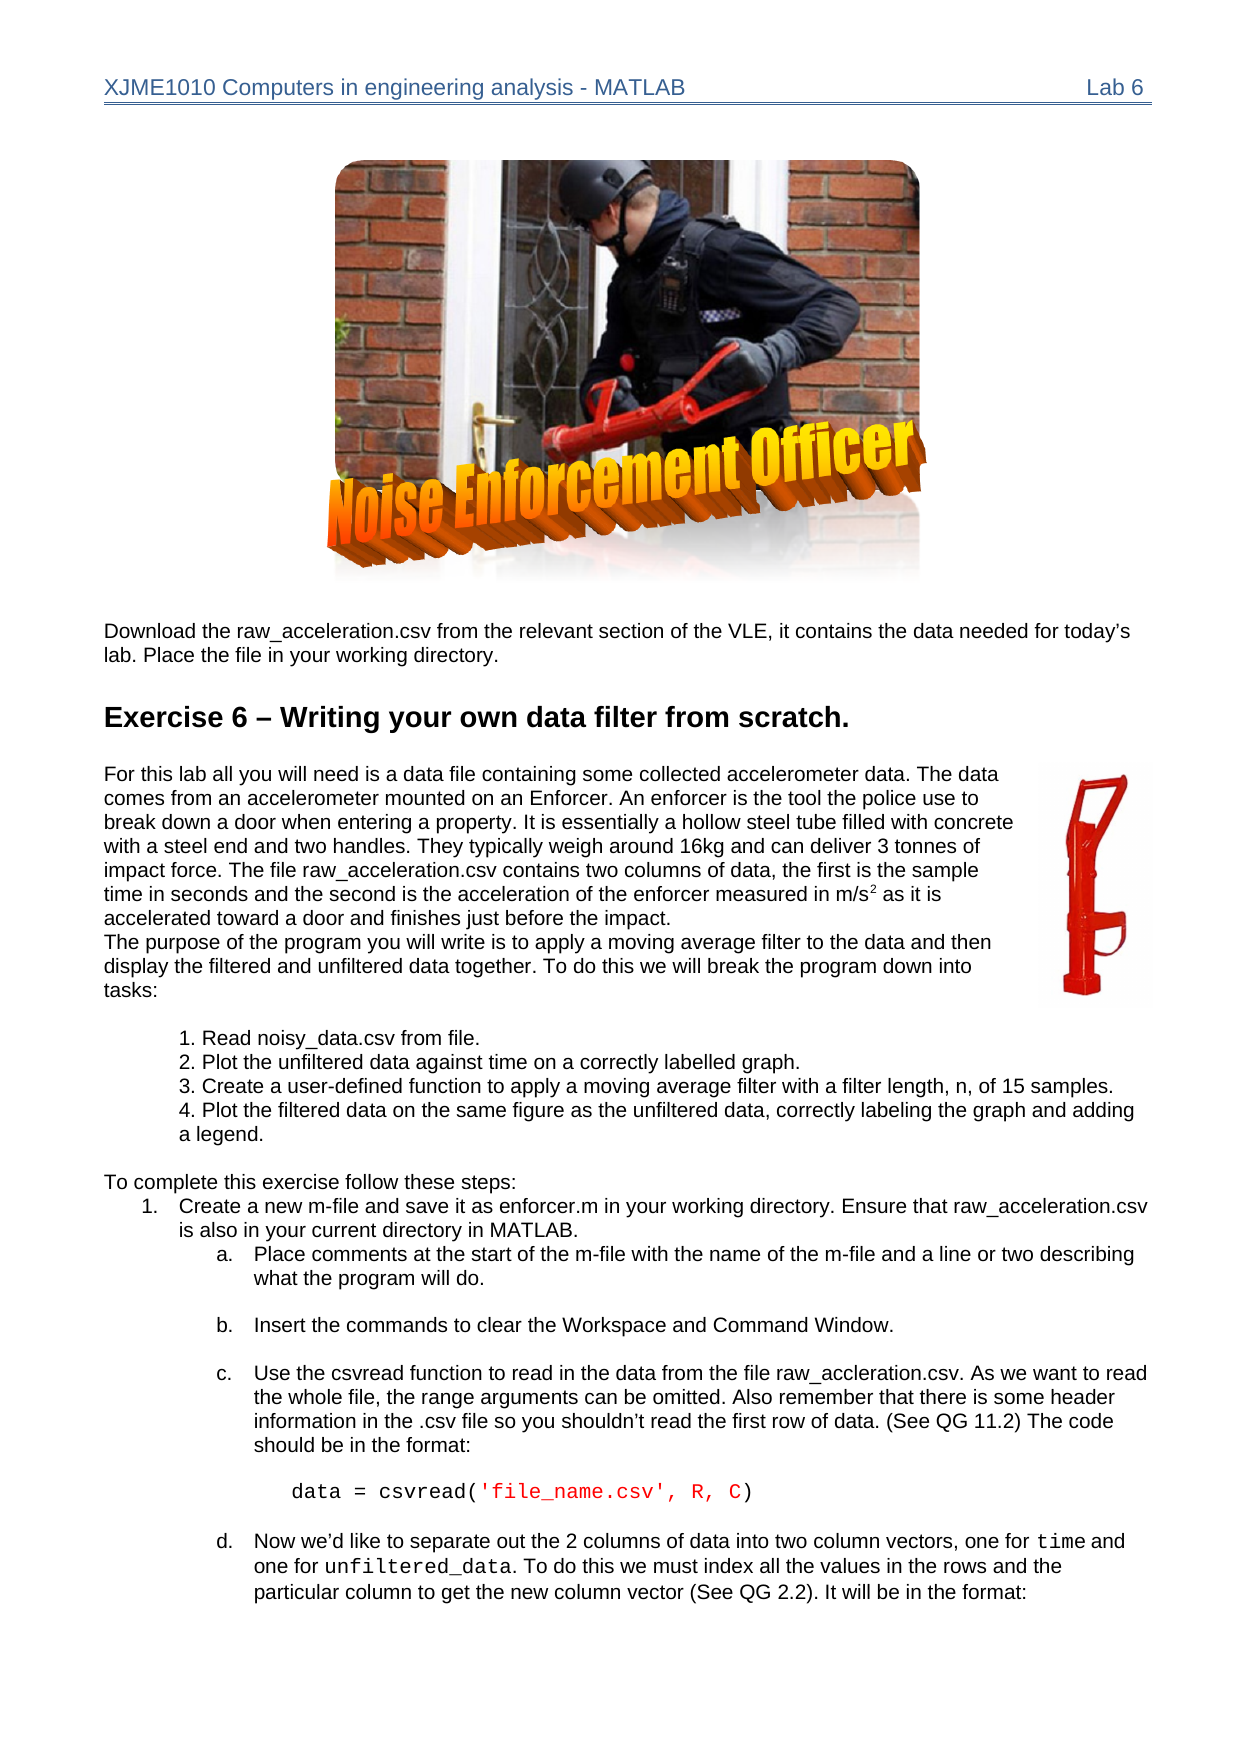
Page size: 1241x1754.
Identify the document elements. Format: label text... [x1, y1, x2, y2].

list Now we’d like to separate out the 2 columns of data into two column vectors, one for time and one for unfiltered_data. To do this we must index all the values in the rows and the particular column to get the new column vector (See QG 2.2). It will be in the format: [216, 1528, 1152, 1604]
text To complete this exercise follow these steps: [103, 1169, 1152, 1193]
text 4. Plot the filtered data on the same figure as the unfiltered data, correctly labeling the graph and adding a legend. [178, 1098, 1152, 1146]
text 3. Create a user-defined function to apply a moving average filter with a filter length, n, of 15 samples. [178, 1074, 1152, 1098]
list Use the csvread function to read in the data from the file raw_accleration.csv. As we want to read the whole file, the range arguments can be omitted. Also remember that there is some header information in the .csv file so you shouldn’t read the first row of data. (See QG 11.2) The code should be in the format: [216, 1361, 1152, 1457]
text data = csvread('file_name.csv', R, C) [178, 1481, 1152, 1504]
text For this lab all you will need is a data file containing some collected accelerometer data. The data comes from an accelerometer mounted on an Enforcer. An enforcer is the tool the police use to break down a door when entering a property. It is essentially a hollow steel tube filled with concrete with a steel end and two handles. They typically weigh around 16kg and can deliver 3 tonnes of impact force. The file raw_acceleration.csv contains two columns of data, the first is the sample time in seconds and the second is the acceleration of the enforcer measured in m/s2 as it is accelerated toward a door and finishes just before the impact. [103, 762, 1038, 930]
text 2. Plot the unfiltered data against time on a correctly labelled graph. [178, 1050, 1152, 1074]
list Create a new m-file and save it as enforcer.m in your working directory. Ensure that raw_acceleration.csv is also in your current directory in MATLAB. [141, 1193, 1152, 1241]
text The purpose of the program you will write is to apply a moving average filter to the data and then display the filtered and unfiltered data together. To do this we will break the program down into tasks: [103, 930, 1038, 1002]
text 1. Read noisy_data.csv from file. [178, 1026, 1152, 1050]
picture [1039, 763, 1152, 1007]
text Download the raw_acceleration.csv from the relevant section of the VLE, it contains the data needed for today’s lab. Place the file in your working directory. [103, 618, 1152, 666]
list Insert the commands to clear the Workspace and Command Window. [216, 1313, 1152, 1337]
text Exercise 6 – Writing your own data filter from scratch. [103, 700, 1152, 733]
list Place comments at the start of the m-file with the name of the m-file and a line or two describing what the program will do. [216, 1241, 1152, 1289]
picture [325, 150, 930, 595]
